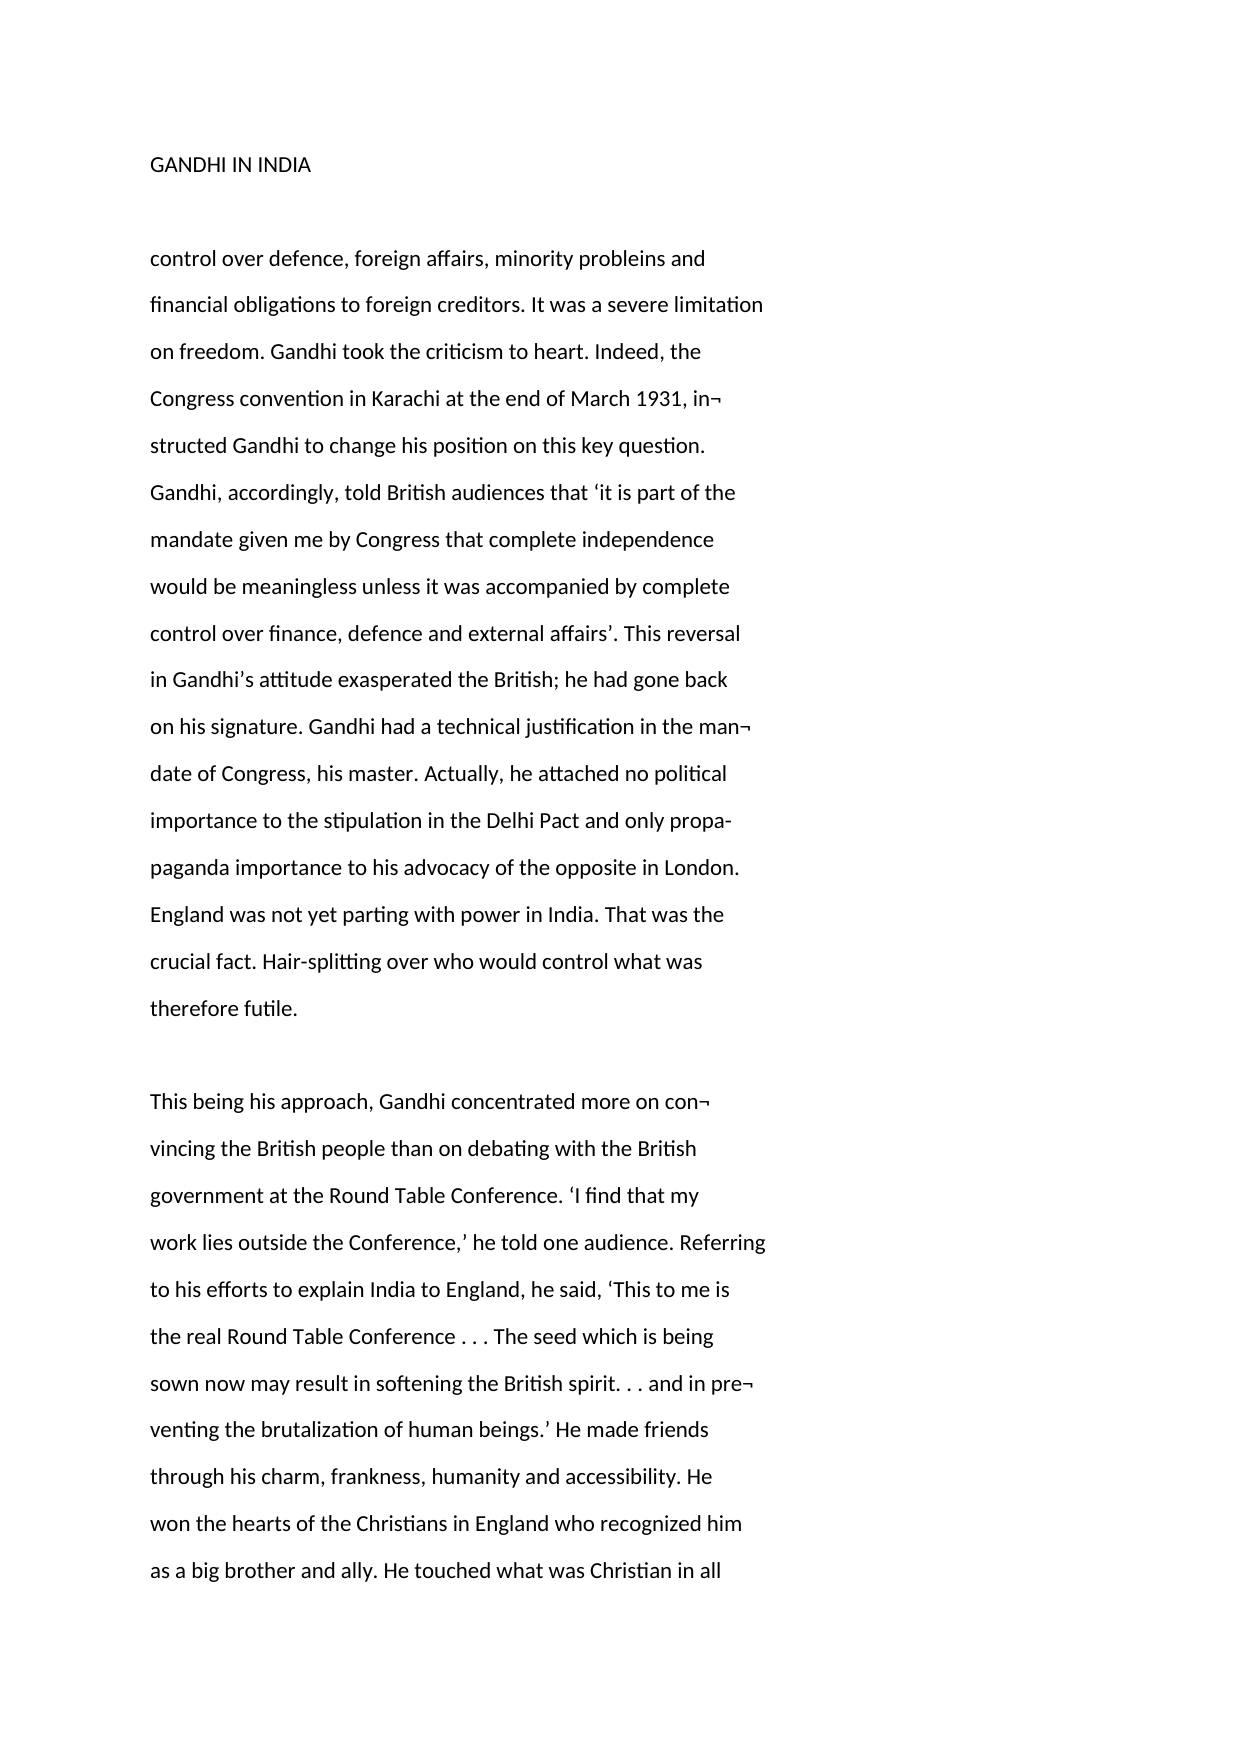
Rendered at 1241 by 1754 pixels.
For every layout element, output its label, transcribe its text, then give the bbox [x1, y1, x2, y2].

text on his signature. Gandhi had a technical justification in the man¬ [150, 712, 1090, 741]
text therefore futile. [150, 994, 1090, 1022]
text would be meaningless unless it was accompanied by complete [150, 572, 1090, 600]
text control over finance, defence and external affairs’. This reversal [150, 619, 1090, 647]
text through his charm, frankness, humanity and accessibility. He [150, 1462, 1090, 1491]
text This being his approach, Gandhi concentrated more on con¬ [150, 1087, 1090, 1116]
text the real Round Table Conference . . . The seed which is being [150, 1322, 1090, 1350]
text on freedom. Gandhi took the criticism to heart. Indeed, the [150, 337, 1090, 366]
text England was not yet parting with power in India. That was the [150, 900, 1090, 928]
text Congress convention in Karachi at the end of March 1931, in¬ [150, 384, 1090, 412]
text government at the Round Table Conference. ‘I find that my [150, 1181, 1090, 1209]
text Gandhi, accordingly, told British audiences that ‘it is part of the [150, 478, 1090, 506]
text importance to the stipulation in the Delhi Pact and only propa- [150, 806, 1090, 834]
text work lies outside the Conference,’ he told one audience. Referring [150, 1228, 1090, 1256]
text structed Gandhi to change his position on this key question. [150, 431, 1090, 459]
text control over defence, foreign affairs, minority probleins and [150, 244, 1090, 272]
text mandate given me by Congress that complete independence [150, 525, 1090, 553]
text in Gandhi’s attitude exasperated the British; he had gone back [150, 666, 1090, 694]
text to his efforts to explain India to England, he said, ‘This to me is [150, 1275, 1090, 1303]
text paganda importance to his advocacy of the opposite in London. [150, 853, 1090, 881]
text GANDHI IN INDIA [150, 150, 1090, 178]
text venting the brutalization of human beings.’ He made friends [150, 1416, 1090, 1444]
text won the hearts of the Christians in England who recognized him [150, 1509, 1090, 1537]
text financial obligations to foreign creditors. It was a severe limitation [150, 291, 1090, 319]
text sown now may result in softening the British spirit. . . and in pre¬ [150, 1369, 1090, 1397]
text date of Congress, his master. Actually, he attached no political [150, 759, 1090, 787]
text crucial fact. Hair-splitting over who would control what was [150, 947, 1090, 975]
text as a big brother and ally. He touched what was Christian in all [150, 1556, 1090, 1584]
text vincing the British people than on debating with the British [150, 1134, 1090, 1162]
